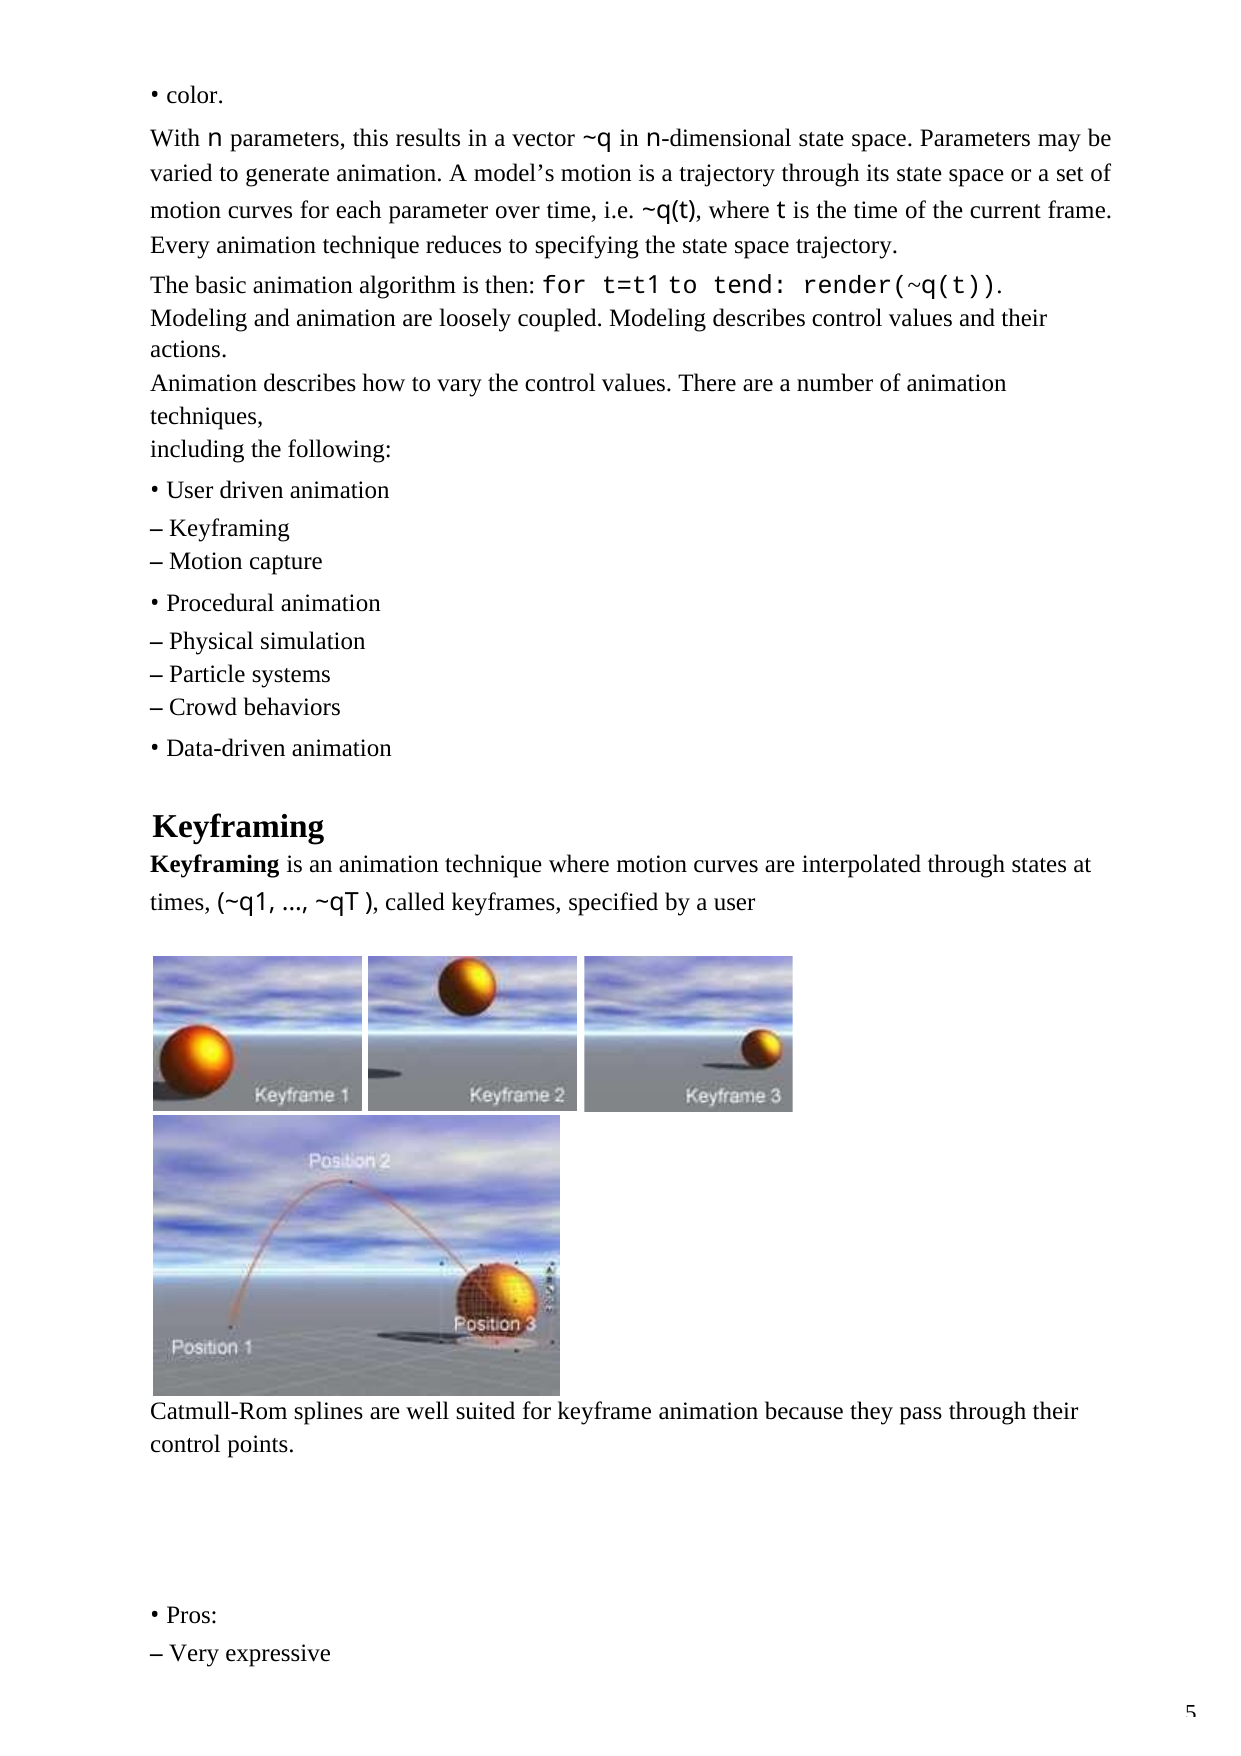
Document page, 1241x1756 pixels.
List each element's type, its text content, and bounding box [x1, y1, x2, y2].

list Procedural animation [150, 584, 1221, 619]
list Very expressive [150, 1638, 1221, 1667]
text The basic animation algorithm is then: for t=t1 to tend: render(~q(t)). Modeling and animation are loosely coupled. Modeling describes control values and their actions. [150, 267, 1091, 363]
text With n parameters, this results in a vector ~q in n-dimensional state space. Parameters may be varied to generate animation. A model’s motion is a trajectory through its state space or a set of motion curves for each parameter over time, i.e. ~q(t), where t is the time of the current frame. Every animation technique reduces to specifying the state space trajectory. [150, 120, 1112, 259]
text including the following: [150, 434, 1221, 463]
list Keyframing [150, 513, 1221, 542]
list color. [150, 77, 1221, 111]
list Motion capture [150, 546, 1221, 575]
list Data-driven animation [150, 730, 1221, 764]
picture [584, 956, 793, 1112]
list Crowd behaviors [150, 692, 1221, 721]
text Keyframing is an animation technique where motion curves are interpolated through states at times, (~q1, ..., ~qT ), called keyframes, specified by a user [150, 849, 1091, 918]
list Physical simulation [150, 626, 1221, 655]
text Catmull-Rom splines are well suited for keyframe animation because they pass through their control points. [150, 952, 1091, 1458]
list Particle systems [150, 659, 1221, 688]
subtitle Keyframing [152, 806, 1221, 844]
list User driven animation [150, 472, 1221, 506]
list Pros: [150, 1596, 1221, 1630]
text Animation describes how to vary the control values. There are a number of animation techniques, [150, 368, 1009, 430]
